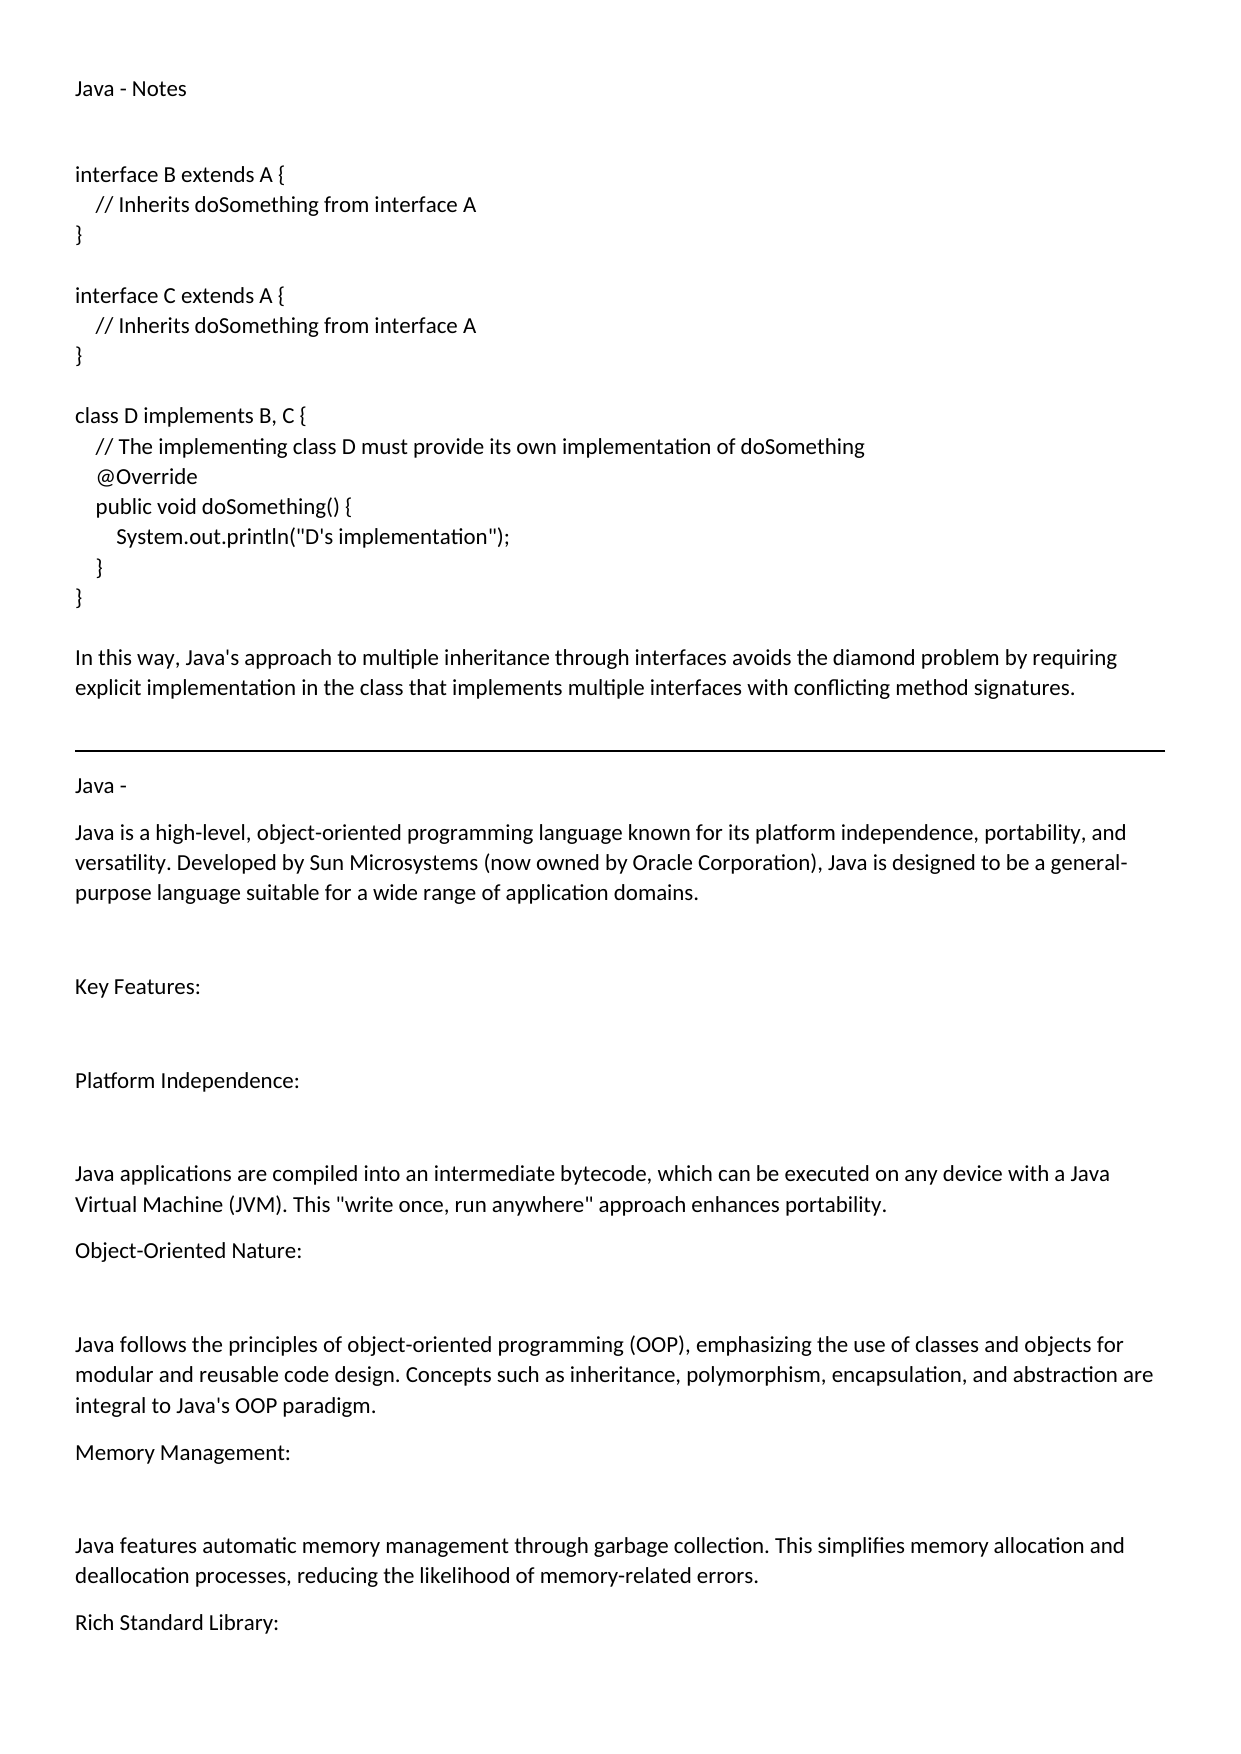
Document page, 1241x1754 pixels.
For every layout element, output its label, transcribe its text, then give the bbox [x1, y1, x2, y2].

text Java - [75, 771, 1165, 799]
text Java applications are compiled into an intermediate bytecode, which can be executed on any device with a Java Virtual Machine (JVM). This "write once, run anywhere" approach enhances portability. [75, 1159, 1165, 1218]
text @Override [75, 462, 1165, 490]
text Object-Oriented Nature: [75, 1237, 1165, 1264]
text interface C extends A { [75, 281, 1165, 309]
text class D implements B, C { [75, 402, 1165, 430]
text } [75, 220, 1165, 248]
text // Inherits doSomething from interface A [75, 190, 1165, 218]
text } [75, 553, 1165, 581]
text Platform Independence: [75, 1066, 1165, 1094]
text // Inherits doSomething from interface A [75, 311, 1165, 339]
text Memory Management: [75, 1438, 1165, 1466]
text Java is a high-level, object-oriented programming language known for its platform independence, portability, and versatility. Developed by Sun Microsystems (now owned by Oracle Corporation), Java is designed to be a general-purpose language suitable for a wide range of application domains. [75, 818, 1165, 906]
text Key Features: [75, 972, 1165, 1000]
text } [75, 583, 1165, 611]
text Java features automatic memory management through garbage collection. This simplifies memory allocation and deallocation processes, reducing the likelihood of memory-related errors. [75, 1531, 1165, 1589]
text } [75, 341, 1165, 369]
text In this way, Java's approach to multiple inheritance through interfaces avoids the diamond problem by requiring explicit implementation in the class that implements multiple interfaces with conflicting method signatures. [75, 643, 1165, 702]
text interface B extends A { [75, 160, 1165, 188]
text Rich Standard Library: [75, 1608, 1165, 1636]
text // The implementing class D must provide its own implementation of doSomething [75, 432, 1165, 460]
text Java follows the principles of object-oriented programming (OOP), emphasizing the use of classes and objects for modular and reusable code design. Concepts such as inheritance, polymorphism, encapsulation, and abstraction are integral to Java's OOP paradigm. [75, 1330, 1165, 1419]
text public void doSomething() { [75, 492, 1165, 520]
text System.out.println("D's implementation"); [75, 522, 1165, 551]
